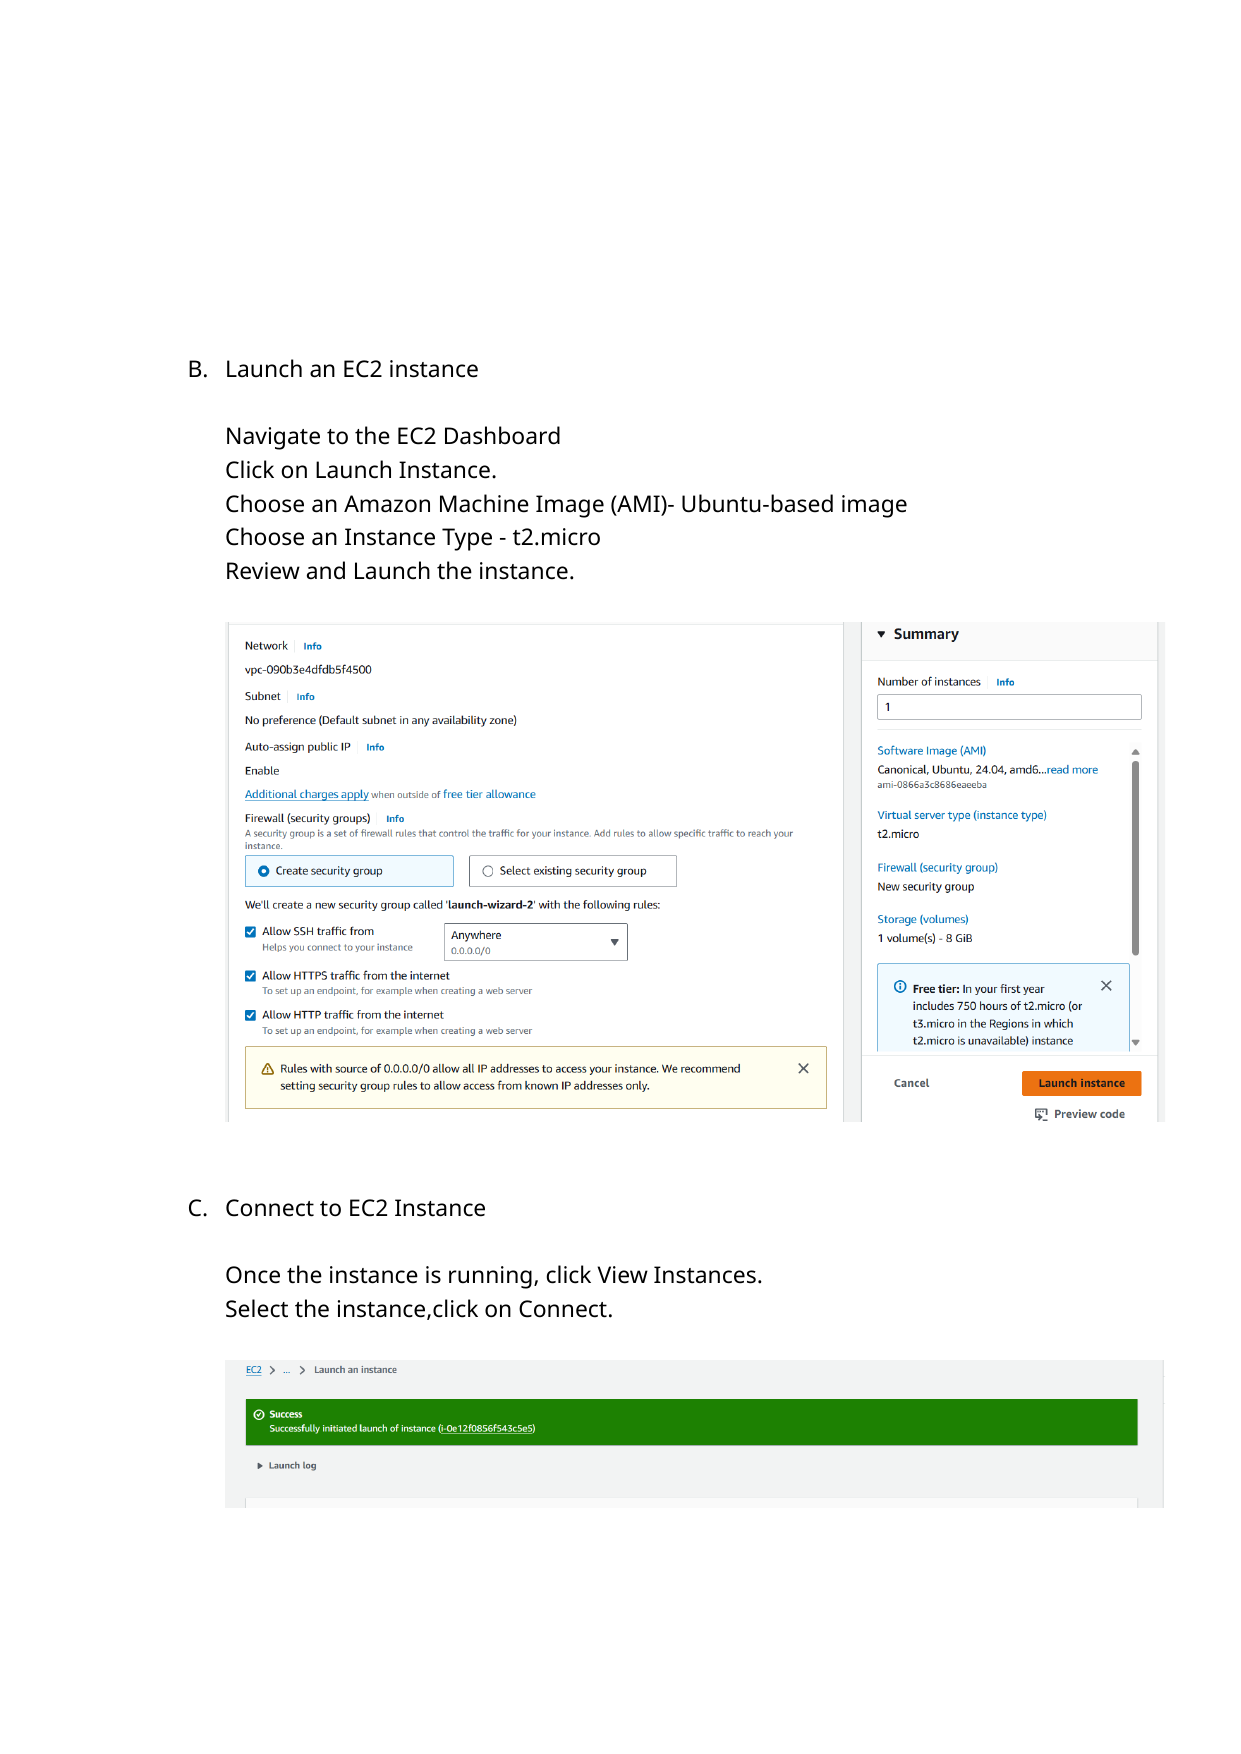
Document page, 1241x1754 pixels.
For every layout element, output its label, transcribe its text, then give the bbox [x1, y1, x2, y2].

list Connect to EC2 Instance [187, 1192, 1090, 1223]
list Choose an Instance Type - t2.micro [225, 521, 1090, 552]
list Choose an Amazon Machine Image (AMI)- Ubuntu-based image [225, 487, 1090, 519]
list Once the instance is running, click View Instances. [225, 1259, 1090, 1290]
picture [225, 1360, 1166, 1508]
picture [225, 622, 1166, 1122]
list Review and Launch the instance. [225, 555, 1090, 586]
list Select the instance,click on Connect. [225, 1293, 1090, 1324]
list Click on Launch Instance. [225, 454, 1090, 485]
list Launch an EC2 instance [187, 352, 1090, 384]
list Navigate to the EC2 Dashboard [225, 420, 1090, 451]
